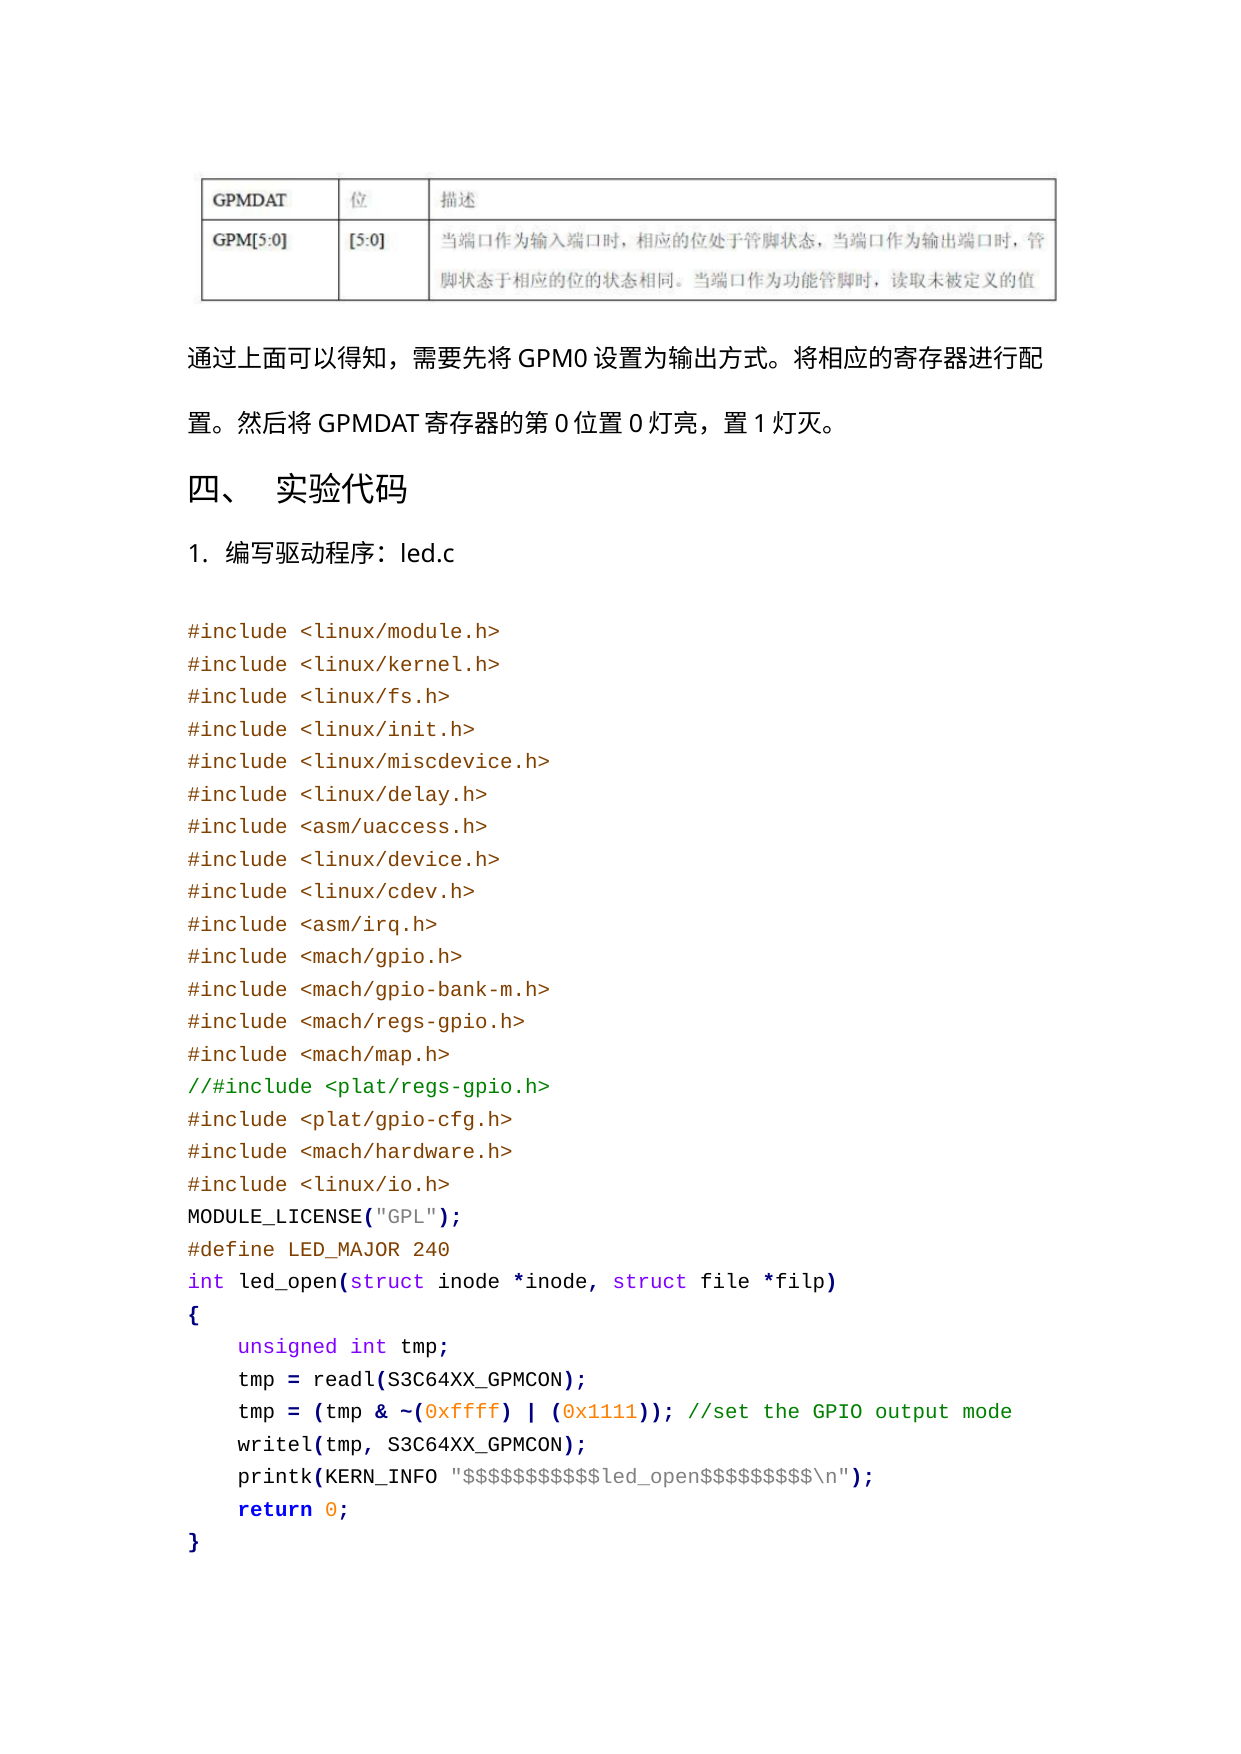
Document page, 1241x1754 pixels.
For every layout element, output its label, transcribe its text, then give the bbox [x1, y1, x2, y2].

text #include <mach/hardware.h> [187, 1137, 1053, 1169]
text MODULE_LICENSE("GPL"); [187, 1202, 1053, 1234]
text #include <linux/cdev.h> [187, 877, 1053, 909]
text #define LED_MAJOR 240 [187, 1234, 1053, 1267]
text #include <linux/io.h> [187, 1169, 1053, 1202]
list 实验代码 [187, 454, 1053, 519]
text #include <mach/map.h> [187, 1039, 1053, 1072]
picture [187, 162, 1072, 318]
text printk(KERN_INFO "$$$$$$$$$$$led_open$$$$$$$$$\n"); [187, 1462, 1053, 1494]
text #include <mach/gpio.h> [187, 942, 1053, 974]
text #include <linux/kernel.h> [187, 649, 1053, 682]
text unsigned int tmp; [187, 1332, 1053, 1364]
text #include <mach/regs-gpio.h> [187, 1007, 1053, 1039]
text 通过上面可以得知，需要先将GPM0设置为输出方式。将相应的寄存器进行配置。然后将GPMDAT寄存器的第0位置0灯亮，置1灯灭。 [187, 324, 1053, 454]
text #include <linux/module.h> [187, 617, 1053, 649]
text return 0; [187, 1494, 1053, 1527]
text #include <linux/init.h> [187, 714, 1053, 747]
text #include <linux/delay.h> [187, 779, 1053, 812]
text tmp = readl(S3C64XX_GPMCON); [187, 1364, 1053, 1397]
text #include <linux/device.h> [187, 844, 1053, 877]
text #include <linux/fs.h> [187, 682, 1053, 714]
text { [187, 1299, 1053, 1332]
text int led_open(struct inode *inode, struct file *filp) [187, 1267, 1053, 1299]
text } [187, 1527, 1053, 1559]
text #include <asm/uaccess.h> [187, 812, 1053, 844]
text //#include <plat/regs-gpio.h> [187, 1072, 1053, 1104]
text writel(tmp, S3C64XX_GPMCON); [187, 1429, 1053, 1462]
text #include <asm/irq.h> [187, 909, 1053, 942]
text #include <linux/miscdevice.h> [187, 747, 1053, 779]
text tmp = (tmp & ~(0xffff) | (0x1111)); //set the GPIO output mode [187, 1397, 1053, 1429]
text #include <plat/gpio-cfg.h> [187, 1104, 1053, 1137]
list 编写驱动程序：led.c [187, 519, 1053, 584]
text #include <mach/gpio-bank-m.h> [187, 974, 1053, 1007]
